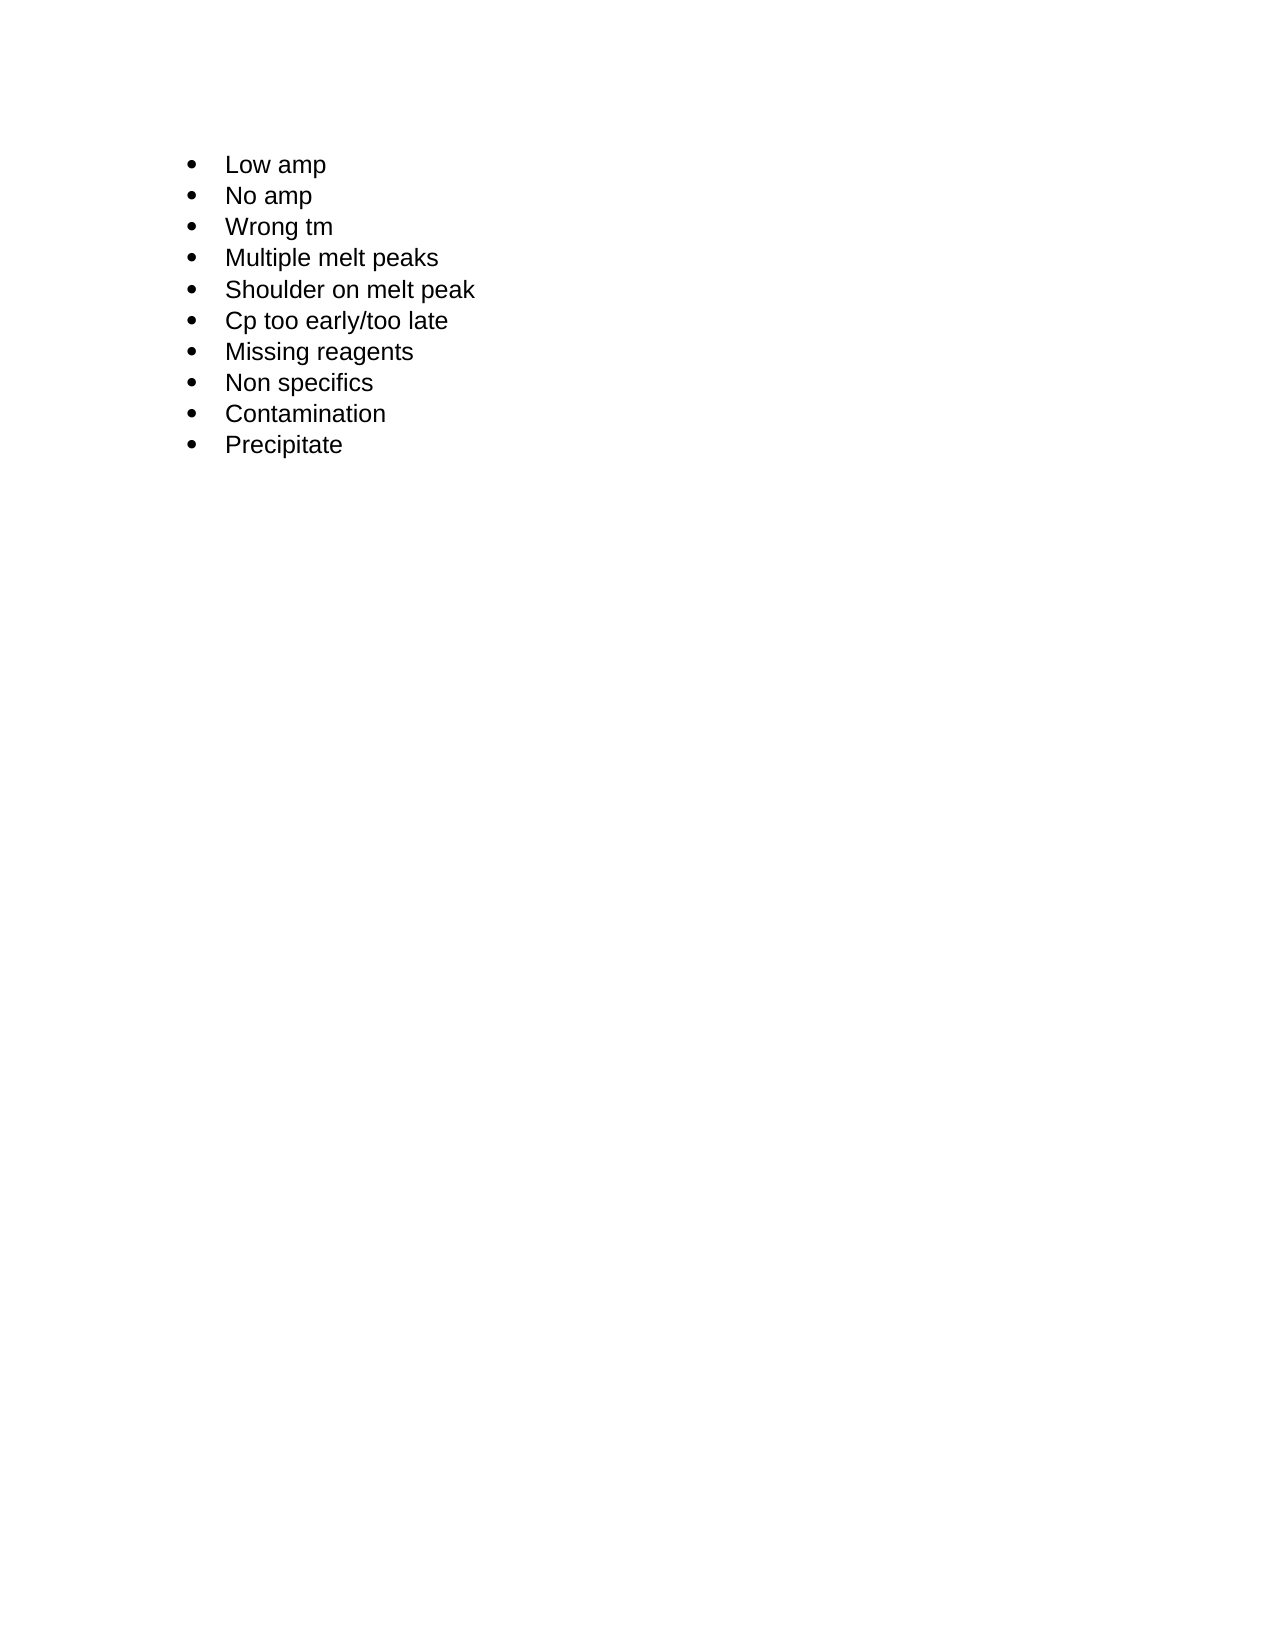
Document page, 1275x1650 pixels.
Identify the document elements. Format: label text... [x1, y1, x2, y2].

list Shoulder on melt peak [187, 274, 1125, 303]
list No amp [187, 181, 1125, 210]
list Wrong tm [187, 212, 1125, 241]
list Precipitate [187, 430, 1125, 459]
list Cp too early/too late [187, 306, 1125, 334]
list Contamination [187, 399, 1125, 428]
list Missing reagents [187, 337, 1125, 366]
list Low amp [187, 150, 1125, 179]
list Multiple melt peaks [187, 243, 1125, 272]
list Non specifics [187, 368, 1125, 397]
